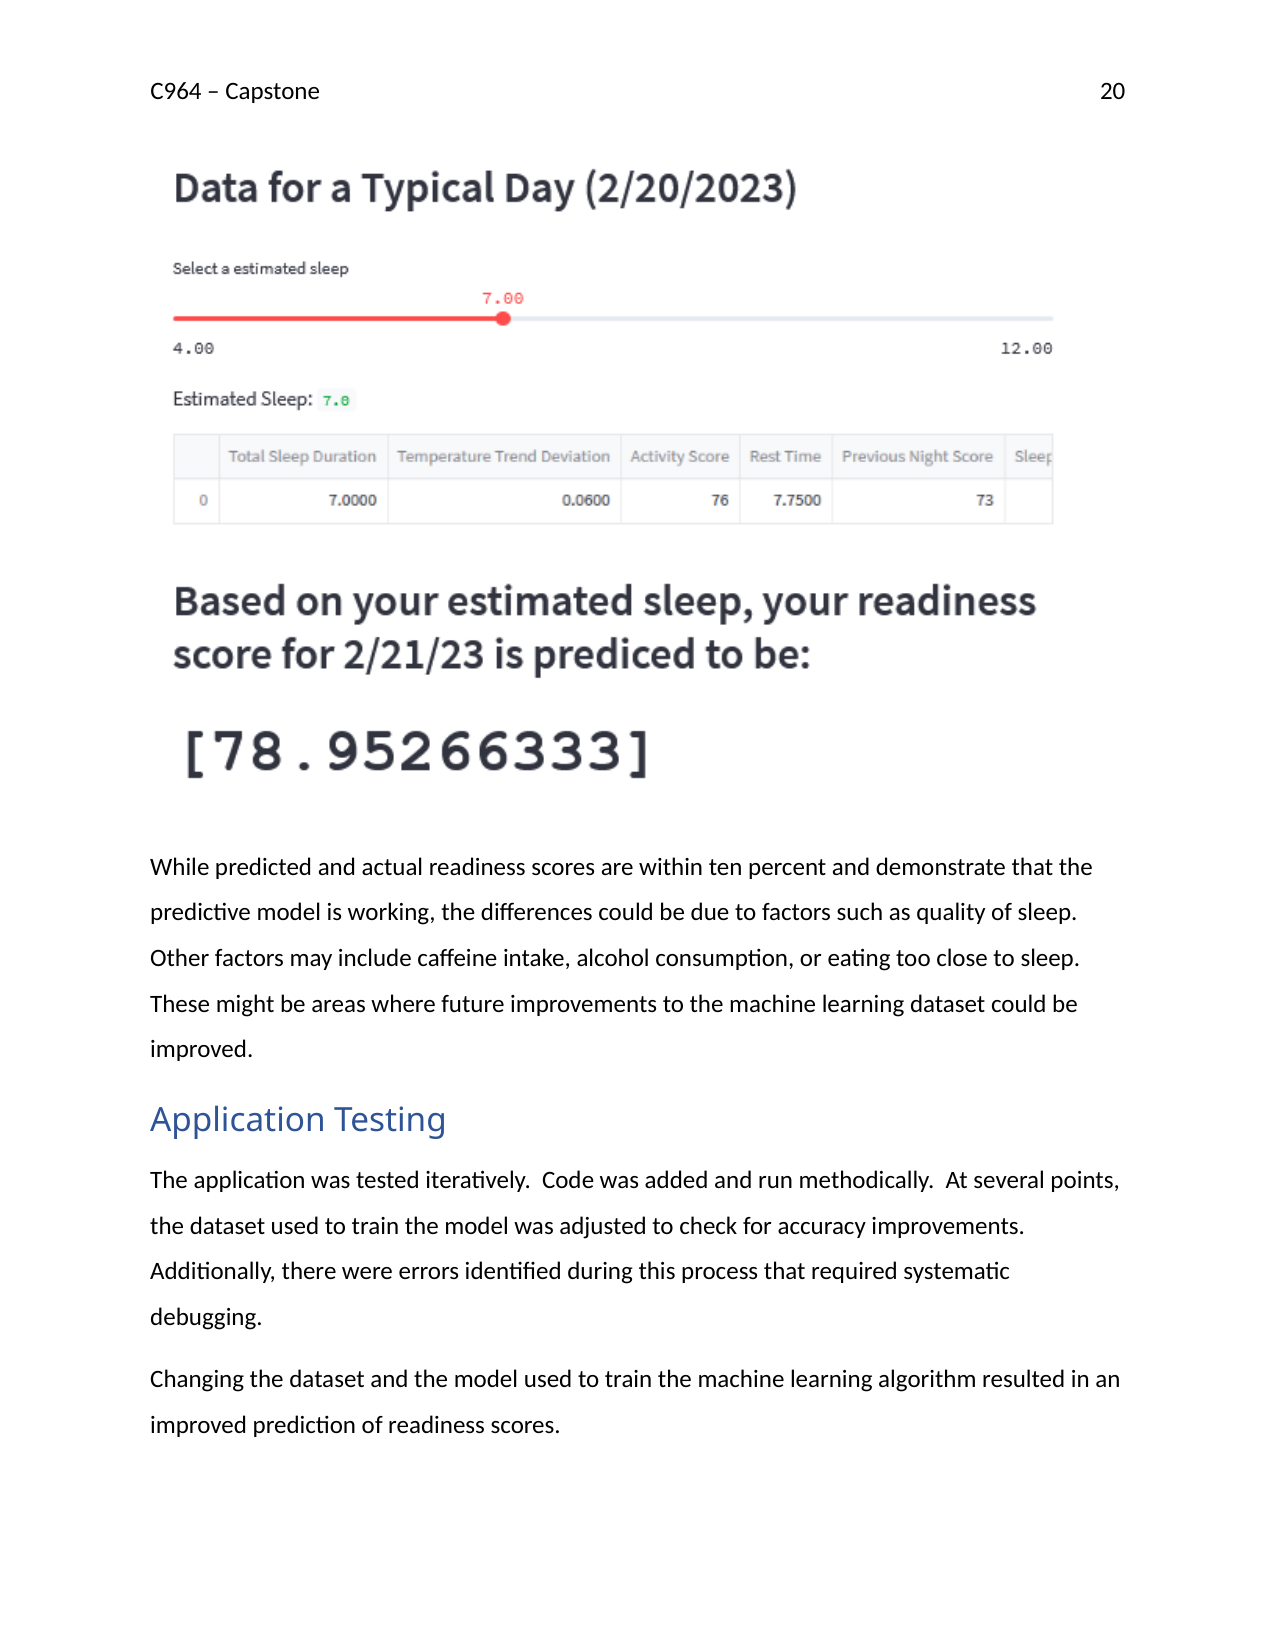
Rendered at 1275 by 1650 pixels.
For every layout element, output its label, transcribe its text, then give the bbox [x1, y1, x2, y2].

text While predicted and actual readiness scores are within ten percent and demonstrate that the predictive model is working, the differences could be due to factors such as quality of sleep. Other factors may include caffeine intake, alcohol consumption, or eating too close to sleep. These might be areas where future improvements to the machine learning dataset could be improved. [150, 851, 1125, 1064]
picture [150, 150, 1088, 819]
text Changing the dataset and the model used to train the machine learning algorithm resulted in an improved prediction of readiness scores. [150, 1364, 1125, 1440]
text The application was tested iteratively. Code was added and run methodically. At several points, the dataset used to train the model was adjusted to check for accuracy improvements. Additionally, there were errors identified during this process that required systematic debugging. [150, 1164, 1125, 1332]
subtitle Application Testing [150, 1096, 1125, 1141]
